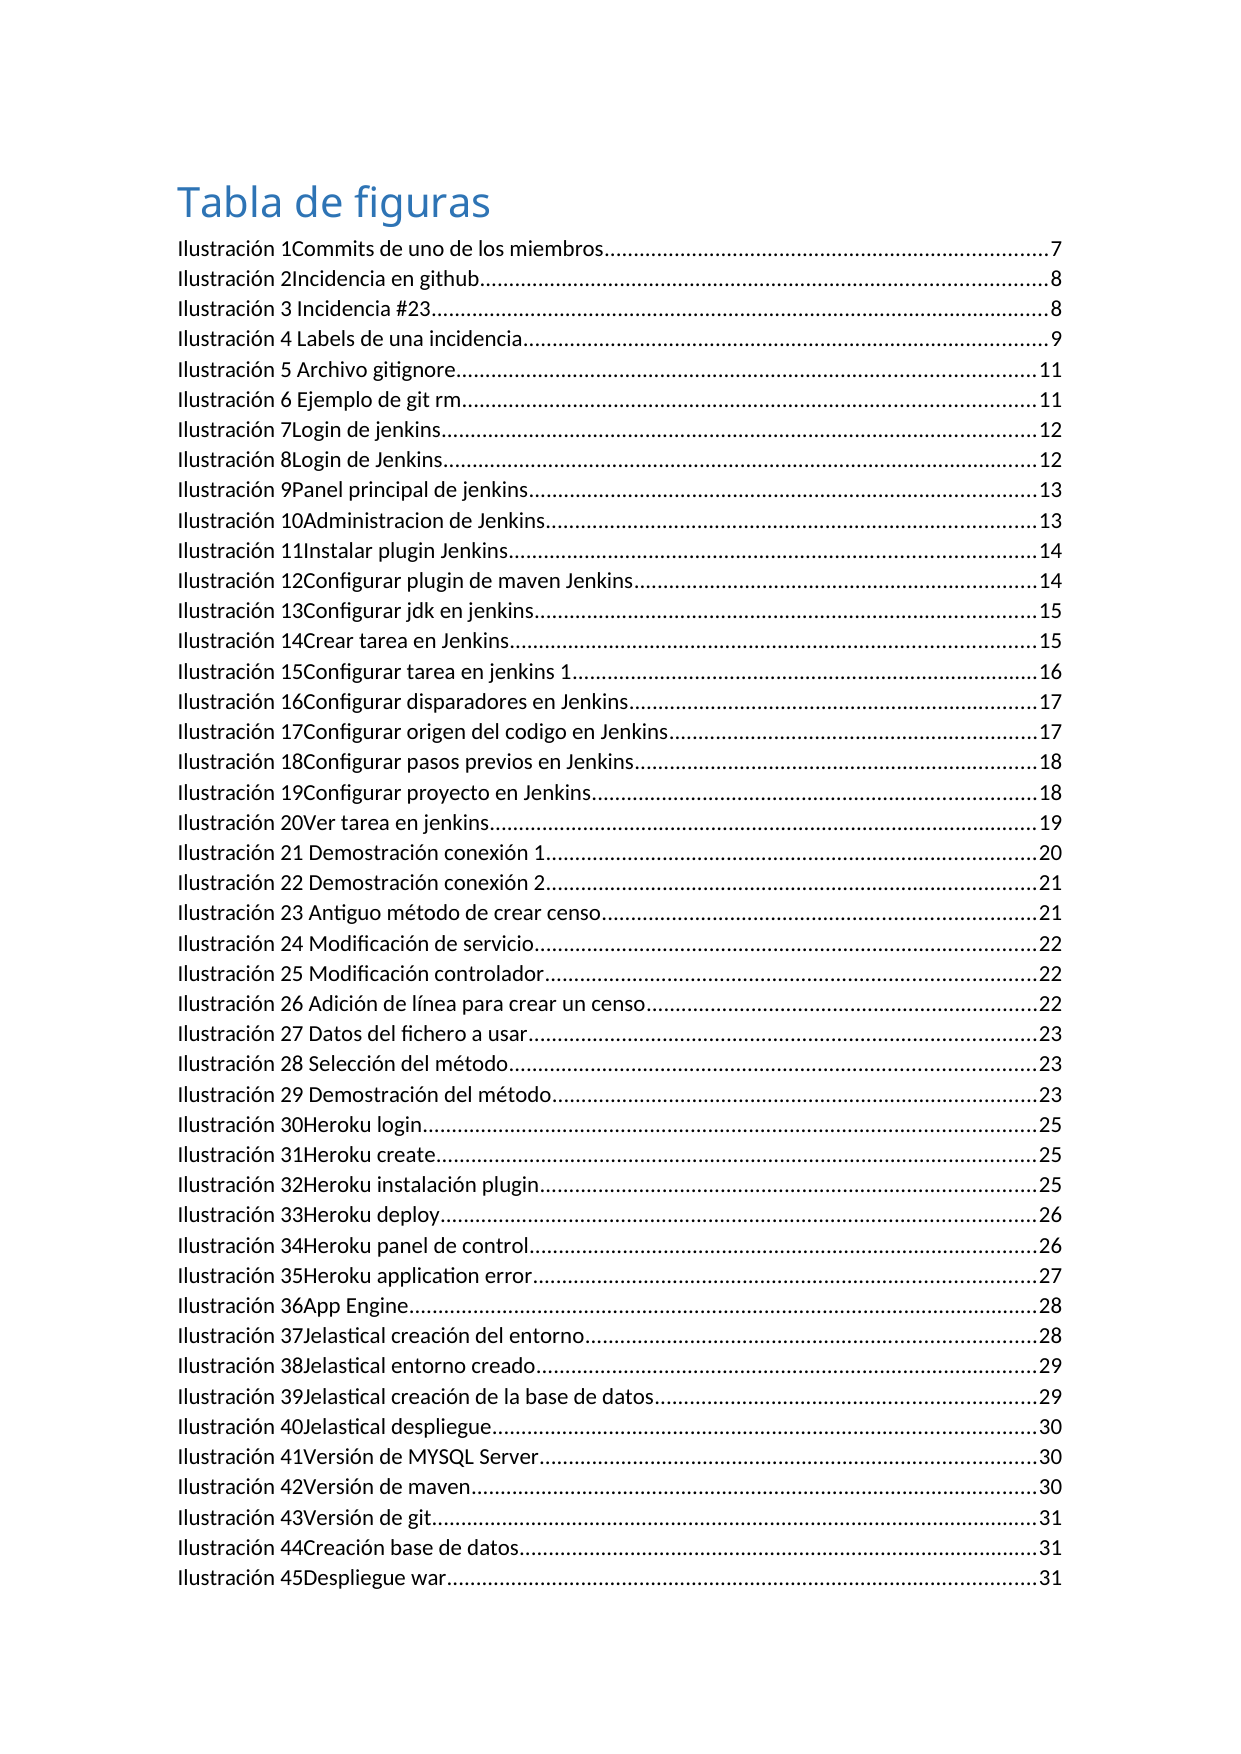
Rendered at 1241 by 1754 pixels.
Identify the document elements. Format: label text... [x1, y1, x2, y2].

text Ilustración 21 Demostración conexión 1 20 [177, 838, 1063, 866]
text Ilustración 42Versión de maven 30 [177, 1472, 1063, 1500]
text Ilustración 11Instalar plugin Jenkins 14 [177, 536, 1063, 564]
text Ilustración 25 Modificación controlador 22 [177, 959, 1063, 987]
text Ilustración 38Jelastical entorno creado 29 [177, 1352, 1063, 1379]
text Ilustración 43Versión de git 31 [177, 1503, 1063, 1531]
text Ilustración 45Despliegue war 31 [177, 1563, 1063, 1591]
text Ilustración 27 Datos del fichero a usar 23 [177, 1019, 1063, 1047]
text Ilustración 15Configurar tarea en jenkins 1 16 [177, 657, 1063, 685]
text Ilustración 35Heroku application error 27 [177, 1261, 1063, 1289]
text Ilustración 40Jelastical despliegue 30 [177, 1412, 1063, 1440]
text Ilustración 24 Modificación de servicio 22 [177, 929, 1063, 957]
text Ilustración 14Crear tarea en Jenkins 15 [177, 627, 1063, 654]
text Ilustración 37Jelastical creación del entorno 28 [177, 1321, 1063, 1349]
subtitle Tabla de figuras [177, 173, 1063, 229]
text Ilustración 39Jelastical creación de la base de datos 29 [177, 1382, 1063, 1410]
text Ilustración 5 Archivo gitignore 11 [177, 355, 1063, 383]
text Ilustración 7Login de jenkins 12 [177, 415, 1063, 443]
text Ilustración 2Incidencia en github 8 [177, 264, 1063, 292]
text Ilustración 28 Selección del método 23 [177, 1049, 1063, 1077]
text Ilustración 23 Antiguo método de crear censo 21 [177, 898, 1063, 926]
text Ilustración 30Heroku login 25 [177, 1110, 1063, 1138]
text Ilustración 18Configurar pasos previos en Jenkins 18 [177, 747, 1063, 775]
text Ilustración 6 Ejemplo de git rm 11 [177, 385, 1063, 413]
text Ilustración 44Creación base de datos 31 [177, 1533, 1063, 1561]
text Ilustración 29 Demostración del método 23 [177, 1080, 1063, 1108]
text Ilustración 36App Engine 28 [177, 1291, 1063, 1319]
text Ilustración 8Login de Jenkins 12 [177, 445, 1063, 473]
text Ilustración 31Heroku create 25 [177, 1140, 1063, 1168]
text Ilustración 13Configurar jdk en jenkins 15 [177, 596, 1063, 624]
text Ilustración 26 Adición de línea para crear un censo 22 [177, 989, 1063, 1017]
text Ilustración 1Commits de uno de los miembros 7 [177, 234, 1063, 262]
text Ilustración 16Configurar disparadores en Jenkins 17 [177, 687, 1063, 715]
text Ilustración 17Configurar origen del codigo en Jenkins 17 [177, 717, 1063, 745]
text Ilustración 32Heroku instalación plugin 25 [177, 1170, 1063, 1198]
text Ilustración 41Versión de MYSQL Server 30 [177, 1442, 1063, 1470]
text Ilustración 22 Demostración conexión 2 21 [177, 868, 1063, 896]
text Ilustración 12Configurar plugin de maven Jenkins 14 [177, 566, 1063, 594]
text Ilustración 34Heroku panel de control 26 [177, 1231, 1063, 1259]
text Ilustración 33Heroku deploy 26 [177, 1201, 1063, 1228]
text Ilustración 4 Labels de una incidencia 9 [177, 324, 1063, 352]
text Ilustración 20Ver tarea en jenkins 19 [177, 808, 1063, 836]
text Ilustración 19Configurar proyecto en Jenkins 18 [177, 778, 1063, 806]
text Ilustración 9Panel principal de jenkins 13 [177, 476, 1063, 503]
text Ilustración 3 Incidencia #23 8 [177, 294, 1063, 322]
text Ilustración 10Administracion de Jenkins 13 [177, 506, 1063, 534]
